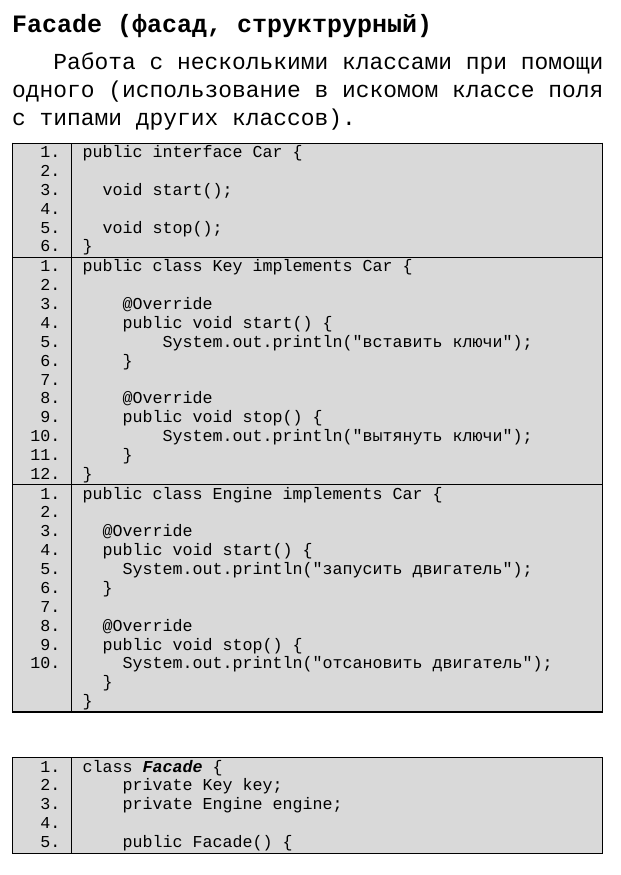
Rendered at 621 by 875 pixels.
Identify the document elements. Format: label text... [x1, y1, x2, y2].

table_cell public class Engine implements Car { @Override public void start() { System.out.println("запусить двигатель"); } @Override public void stop() { System.out.println("отсановить двигатель"); } } [72, 485, 602, 711]
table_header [13, 758, 71, 852]
table_cell 1. 2. 3. 4. 5. 6. 7. 8. 9. 10. 11. 12. [13, 258, 71, 484]
text Работа с несколькими классами при помощи одного (использование в искомом классе поля с типами других классов). [12, 51, 608, 132]
table_cell public class Key implements Car { @Override public void start() { System.out.println("вставить ключи"); } @Override public void stop() { System.out.println("вытянуть ключи"); } } [72, 258, 602, 484]
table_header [72, 758, 602, 852]
table_header public interface Car { void start(); void stop(); } [72, 144, 602, 257]
table_cell 1. 2. 3. 4. 5. 6. 7. 8. 9. 10. [13, 485, 71, 711]
table_header 1. 2. 3. 4. 5. 6. [13, 144, 71, 257]
subtitle Facade (фасад, структрурный) [12, 12, 608, 40]
